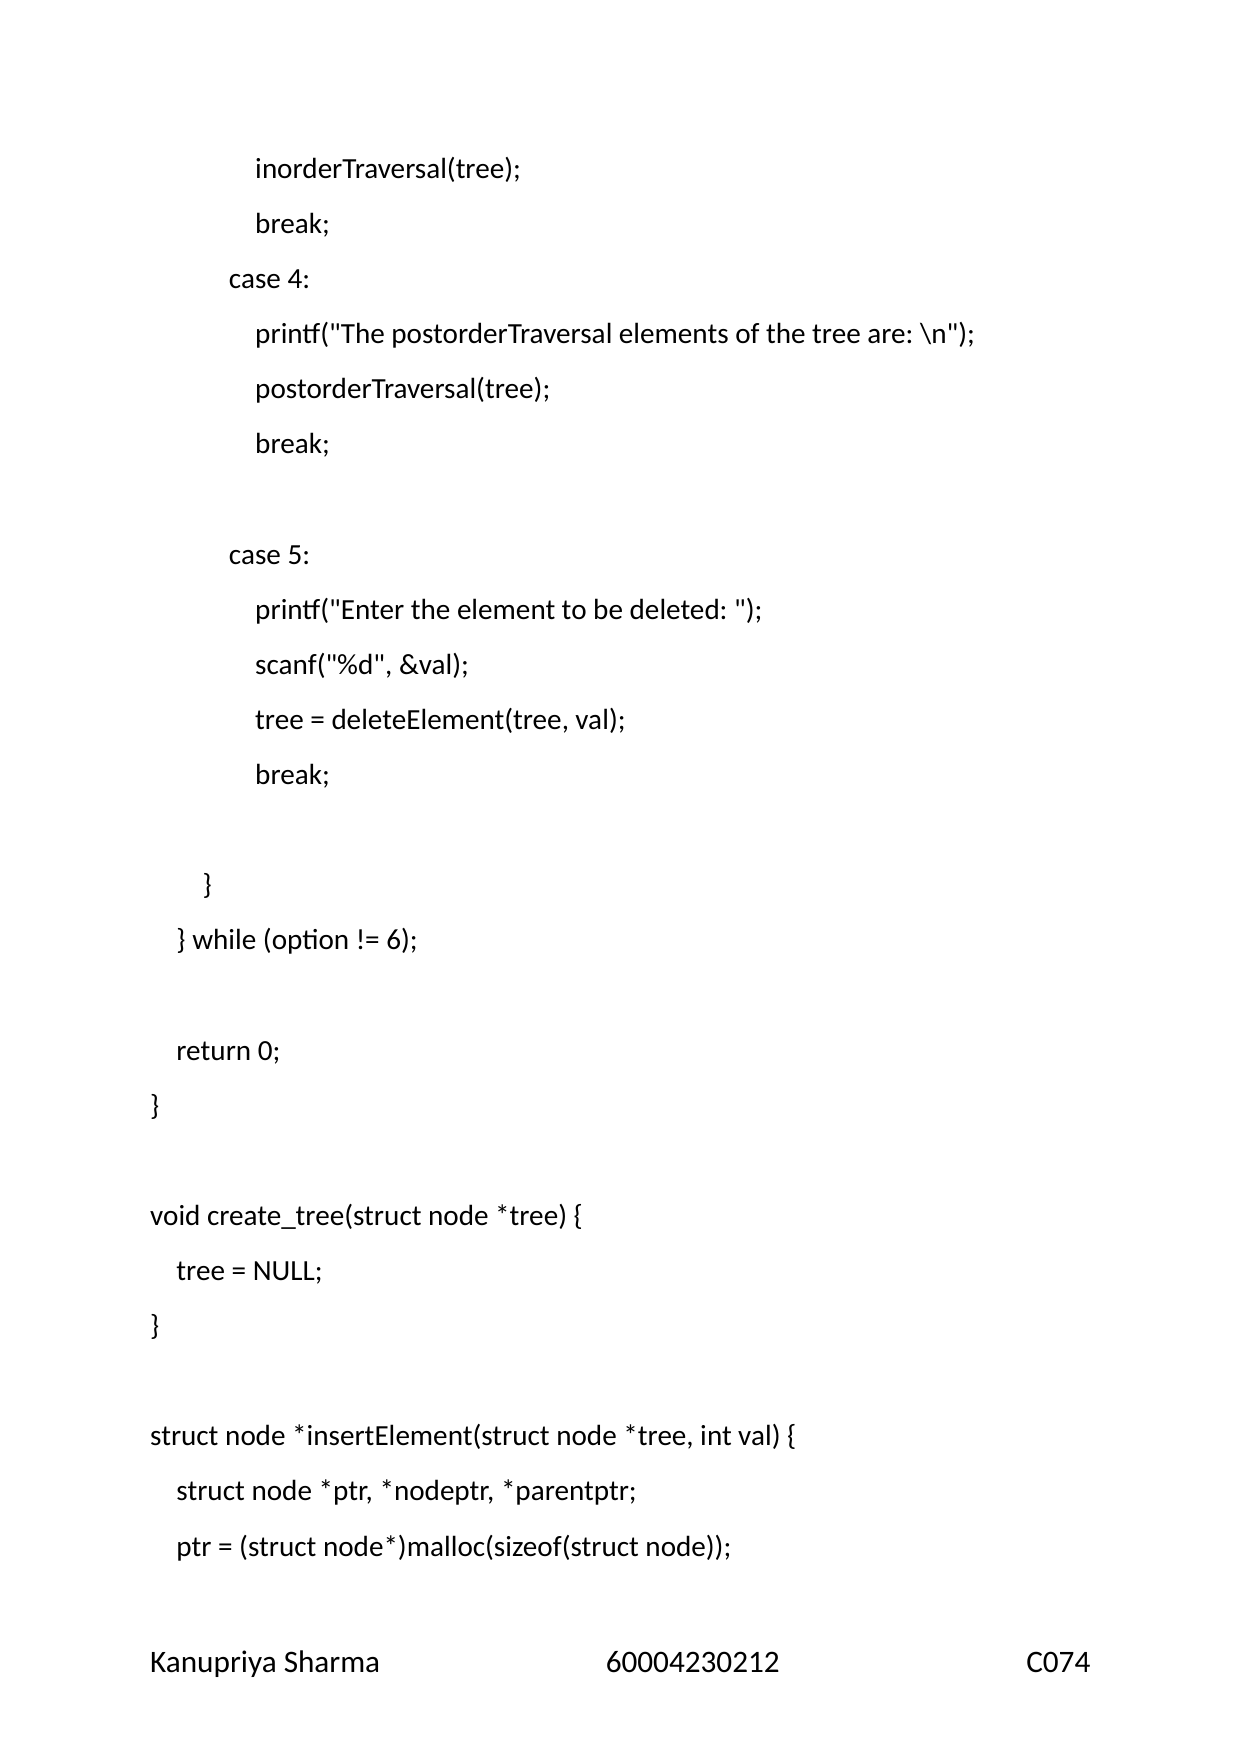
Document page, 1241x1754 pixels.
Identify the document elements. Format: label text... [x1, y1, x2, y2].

text } [150, 1087, 1090, 1122]
text } [150, 1307, 1090, 1343]
text tree = NULL; [150, 1252, 1090, 1288]
text scanf("%d", &val); [150, 646, 1090, 682]
text tree = deleteElement(tree, val); [150, 701, 1090, 737]
text struct node *insertElement(struct node *tree, int val) { [150, 1417, 1090, 1453]
text struct node *ptr, *nodeptr, *parentptr; [150, 1472, 1090, 1508]
text } while (option != 6); [150, 921, 1090, 957]
text break; [150, 426, 1090, 461]
text ptr = (struct node*)malloc(sizeof(struct node)); [150, 1528, 1090, 1563]
text return 0; [150, 1032, 1090, 1067]
text case 4: [150, 260, 1090, 296]
text case 5: [150, 536, 1090, 571]
text postorderTraversal(tree); [150, 370, 1090, 406]
text break; [150, 756, 1090, 792]
text void create_tree(struct node *tree) { [150, 1197, 1090, 1233]
text inorderTraversal(tree); [150, 150, 1090, 186]
text printf("Enter the element to be deleted: "); [150, 591, 1090, 626]
text } [150, 866, 1090, 902]
text printf("The postorderTraversal elements of the tree are: \n"); [150, 315, 1090, 351]
text break; [150, 205, 1090, 241]
